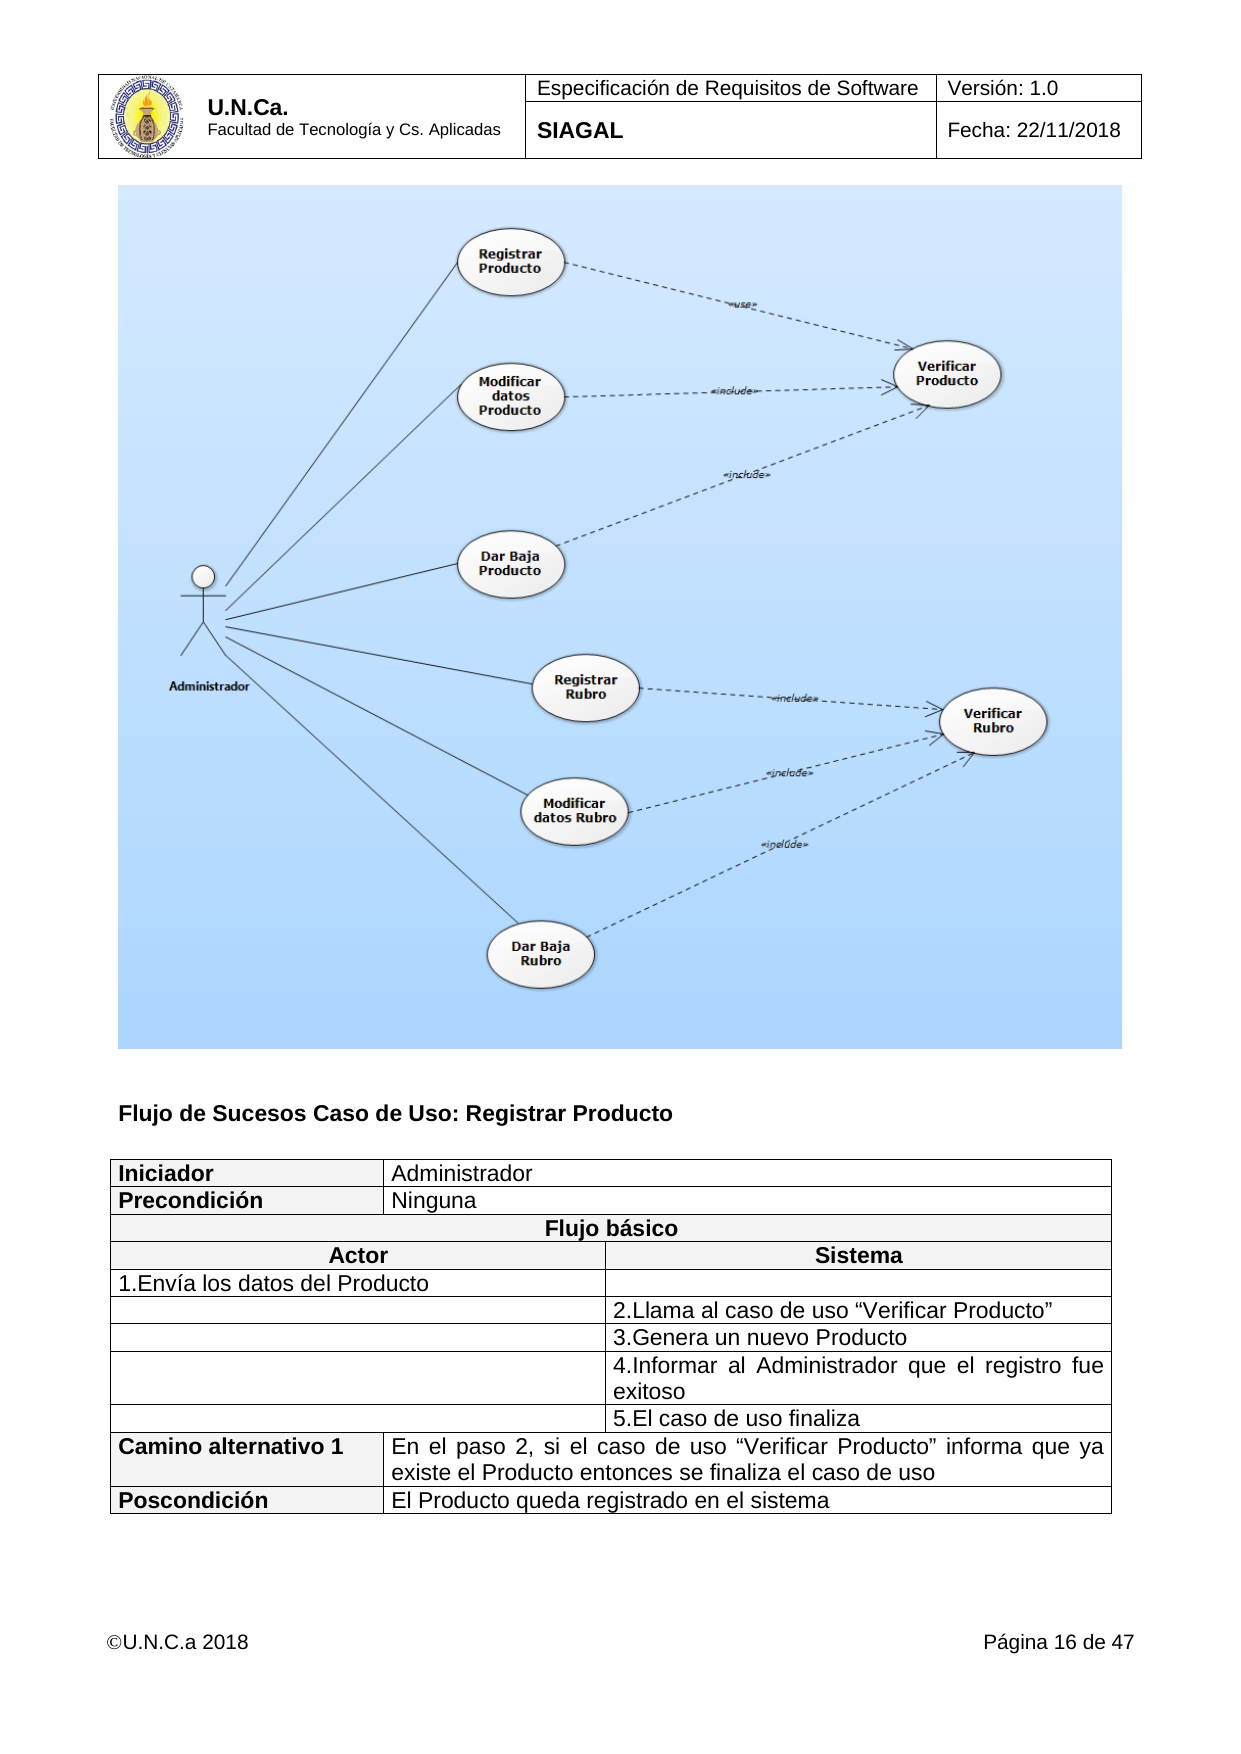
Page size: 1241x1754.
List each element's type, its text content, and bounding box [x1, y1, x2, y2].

table_cell Precondición [111, 1187, 383, 1214]
table_cell [111, 1405, 605, 1432]
table_cell 5.El caso de uso finaliza [606, 1405, 1111, 1432]
picture [118, 185, 1123, 1049]
table_header Administrador [384, 1160, 1111, 1186]
table_cell 1.Envía los datos del Producto [111, 1270, 605, 1296]
table_cell 4.Informar al Administrador que el registro fue exitoso [606, 1352, 1111, 1404]
table_cell 2.Llama al caso de uso “Verificar Producto” [606, 1297, 1111, 1323]
table_header Iniciador [111, 1160, 383, 1186]
table_cell Flujo básico [111, 1215, 1111, 1241]
table_cell [111, 1352, 605, 1404]
table_cell 3.Genera un nuevo Producto [606, 1324, 1111, 1351]
table_cell Camino alternativo 1 [111, 1433, 383, 1486]
table_cell Actor [111, 1242, 605, 1268]
table_cell Poscondición [111, 1487, 383, 1513]
table_cell El Producto queda registrado en el sistema [384, 1487, 1111, 1513]
table_cell [111, 1297, 605, 1323]
table_cell En el paso 2, si el caso de uso “Verificar Producto” informa que ya existe el Producto entonces se finaliza el caso de uso [384, 1433, 1111, 1486]
table_cell [111, 1324, 605, 1351]
subtitle Flujo de Sucesos Caso de Uso: Registrar Producto [118, 1100, 1122, 1126]
table_cell [606, 1270, 1111, 1296]
table_cell Sistema [606, 1242, 1111, 1268]
picture [109, 75, 184, 158]
table_cell Ninguna [384, 1187, 1111, 1214]
